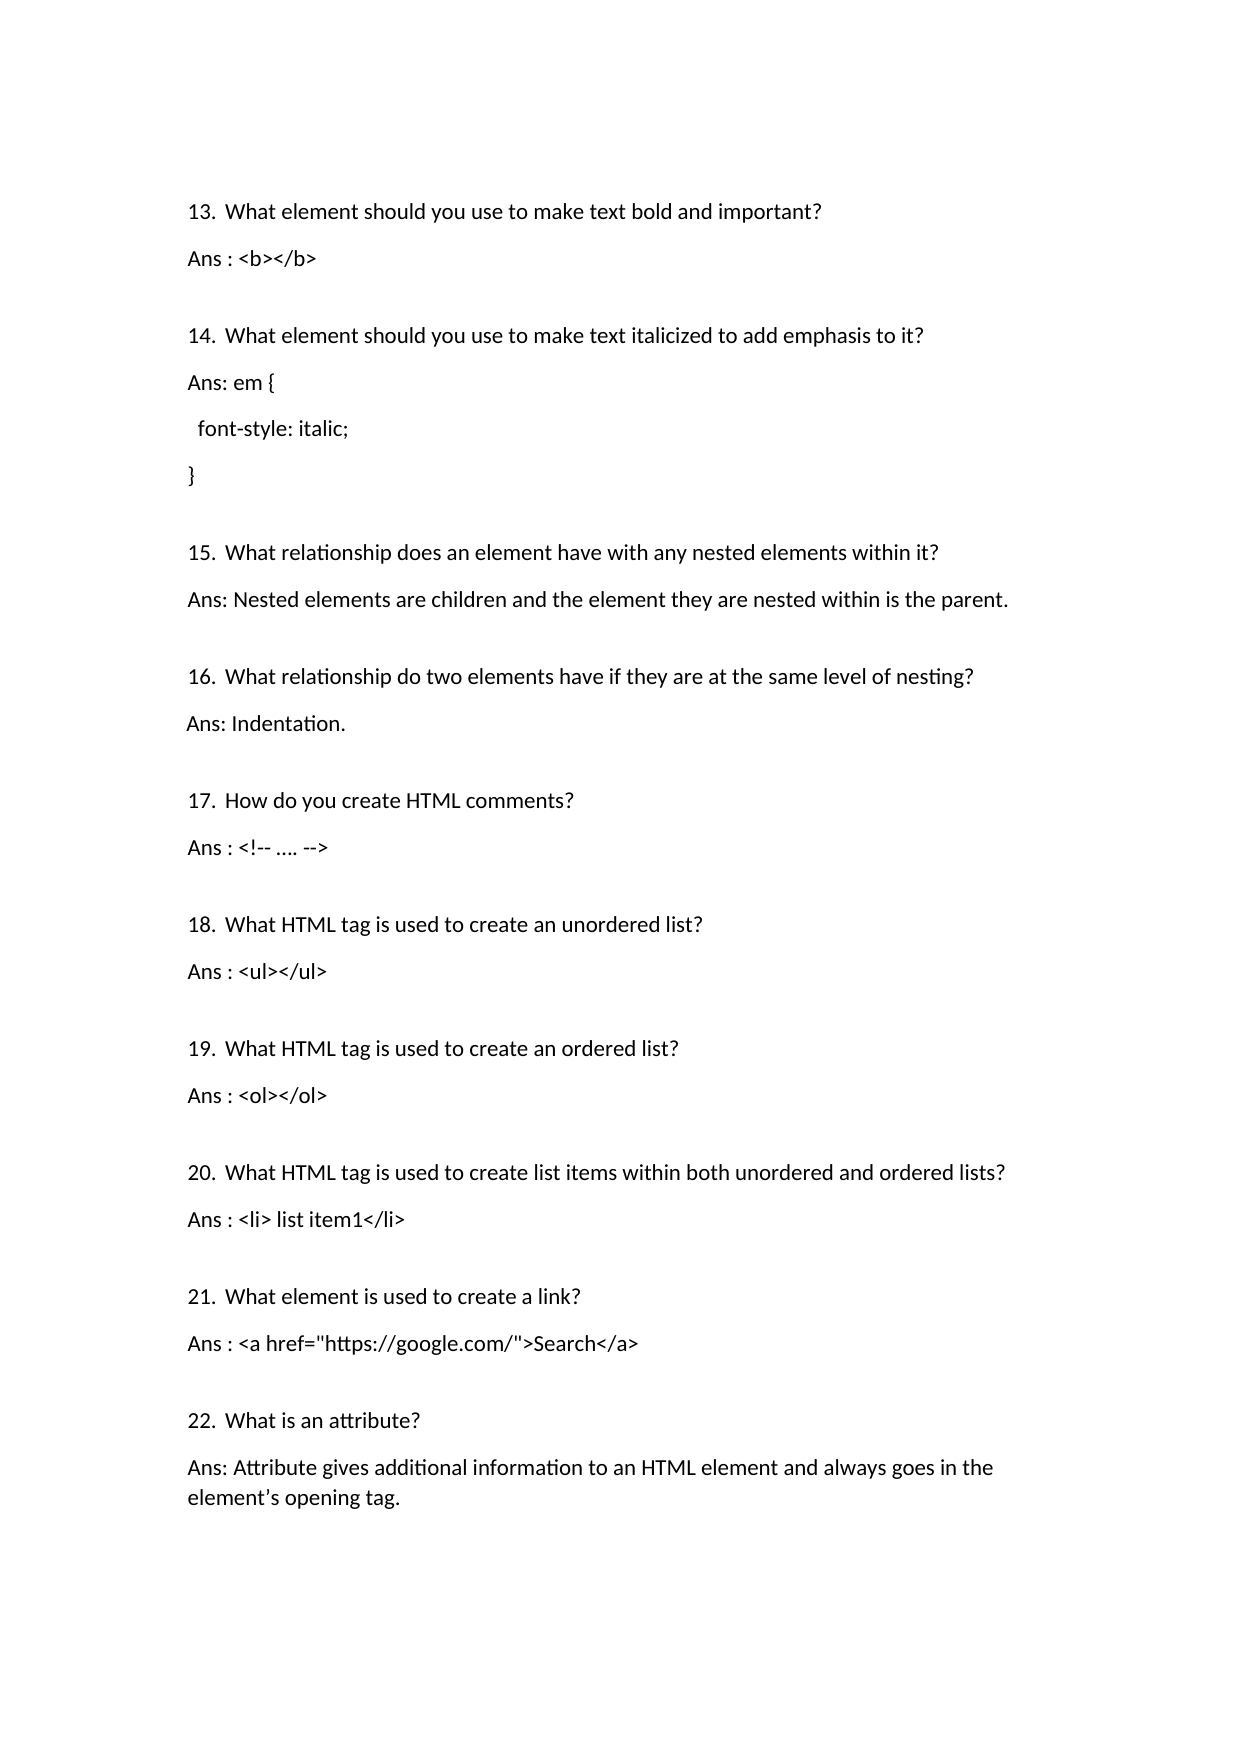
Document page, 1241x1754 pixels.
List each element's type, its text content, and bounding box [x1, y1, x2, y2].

text Ans : <a href="https://google.com/">Search</a> [187, 1329, 1090, 1357]
text Ans : <ol></ol> [187, 1081, 1090, 1109]
list What element should you use to make text bold and important? [187, 197, 1090, 225]
text Ans : <!-- …. --> [187, 833, 1090, 861]
text Ans: Nested elements are children and the element they are nested within is the parent. [187, 585, 1090, 613]
list What relationship do two elements have if they are at the same level of nesting? [187, 662, 1090, 691]
text Ans: em { [187, 368, 1090, 396]
list What HTML tag is used to create list items within both unordered and ordered lists? [187, 1158, 1090, 1186]
text Ans: Indentation. [150, 709, 1090, 737]
list What HTML tag is used to create an ordered list? [187, 1034, 1090, 1062]
text Ans : <b></b> [187, 244, 1090, 272]
text font-style: italic; [187, 414, 1090, 443]
list What relationship does an element have with any nested elements within it? [187, 538, 1090, 567]
text Ans : <li> list item1</li> [187, 1205, 1090, 1233]
list What element is used to create a link? [187, 1282, 1090, 1310]
list How do you create HTML comments? [187, 786, 1090, 814]
text } [187, 461, 1090, 489]
text Ans : <ul></ul> [187, 957, 1090, 985]
list What element should you use to make text italicized to add emphasis to it? [187, 321, 1090, 349]
list What is an attribute? [187, 1406, 1090, 1434]
list What HTML tag is used to create an unordered list? [187, 910, 1090, 938]
text Ans: Attribute gives additional information to an HTML element and always goes in the element’s opening tag. [187, 1453, 1090, 1511]
